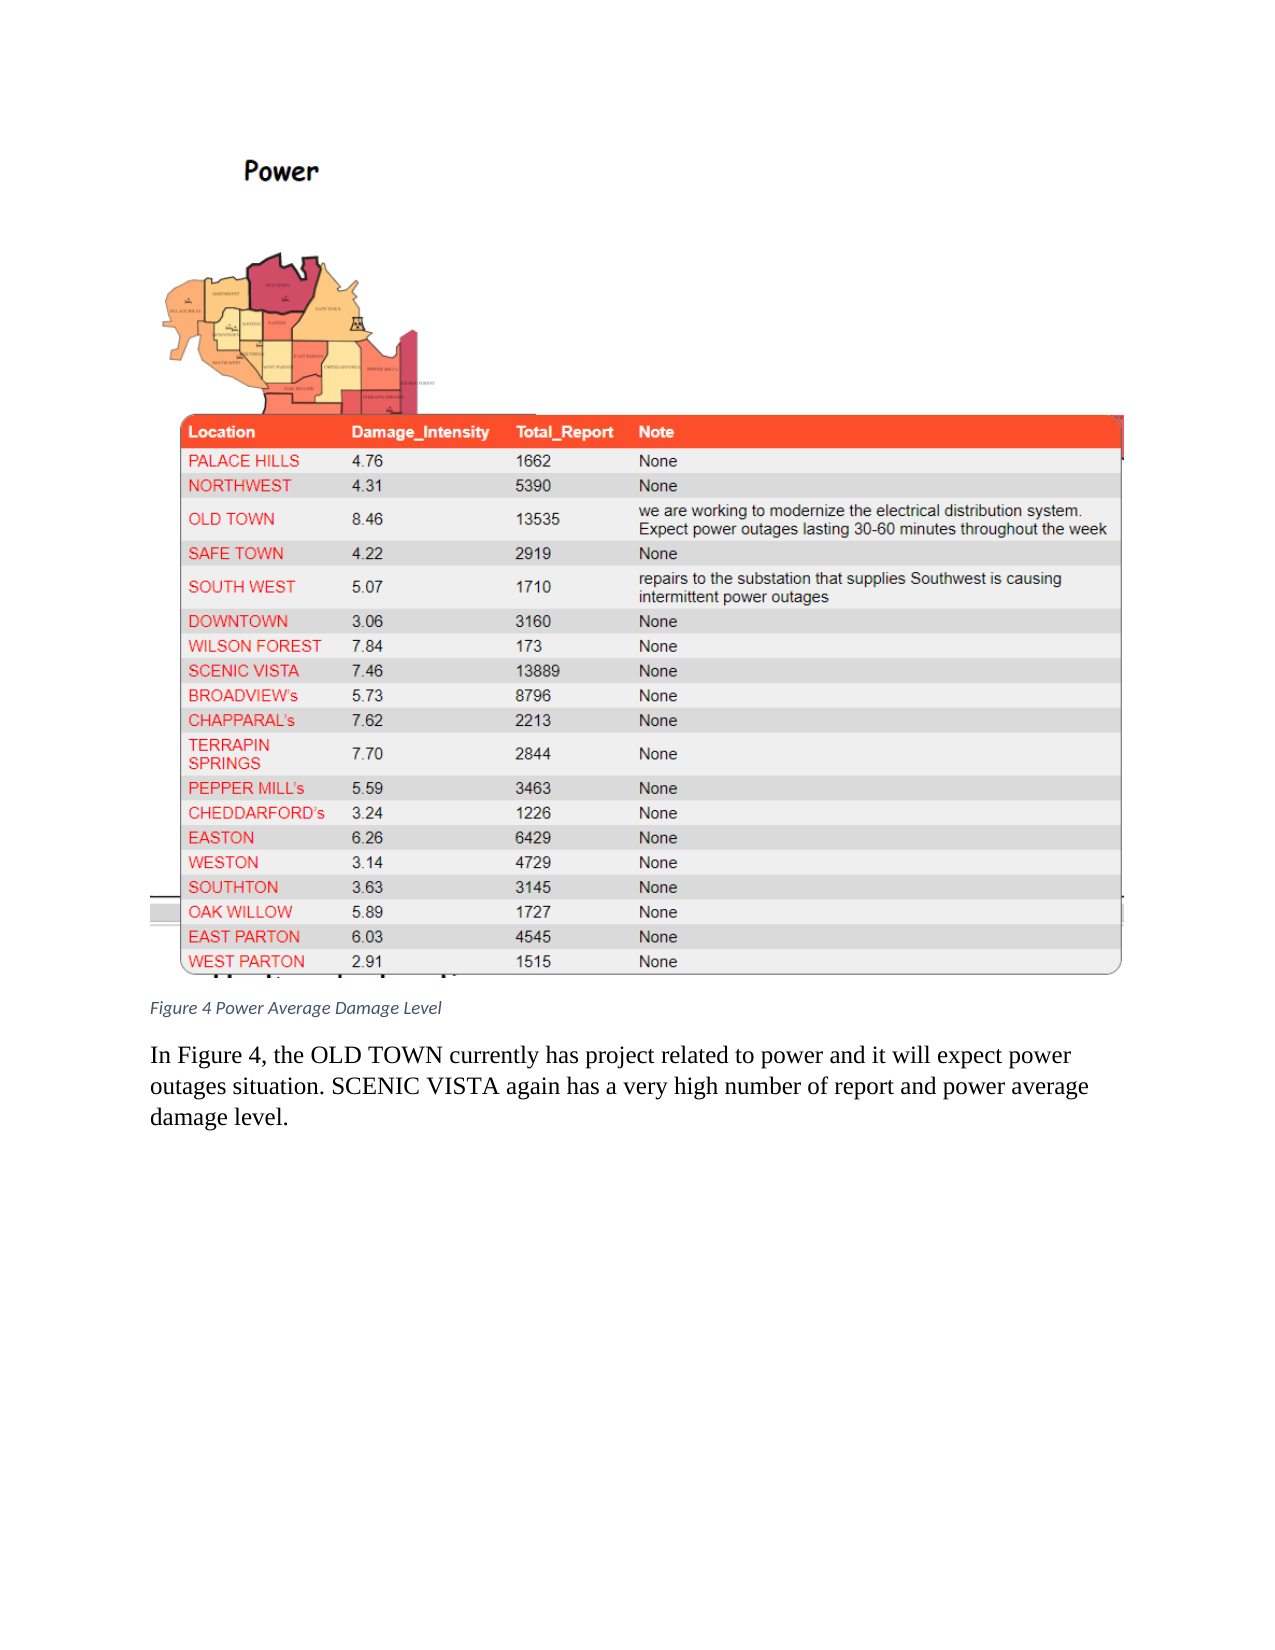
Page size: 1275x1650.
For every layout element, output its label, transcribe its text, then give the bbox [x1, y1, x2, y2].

text In Figure 4, the OLD TOWN currently has project related to power and it will expect power outages situation. SCENIC VISTA again has a very high number of report and power average damage level. [150, 1040, 1125, 1131]
picture [150, 150, 1124, 978]
text Figure 4 Power Average Damage Level [150, 996, 1125, 1019]
